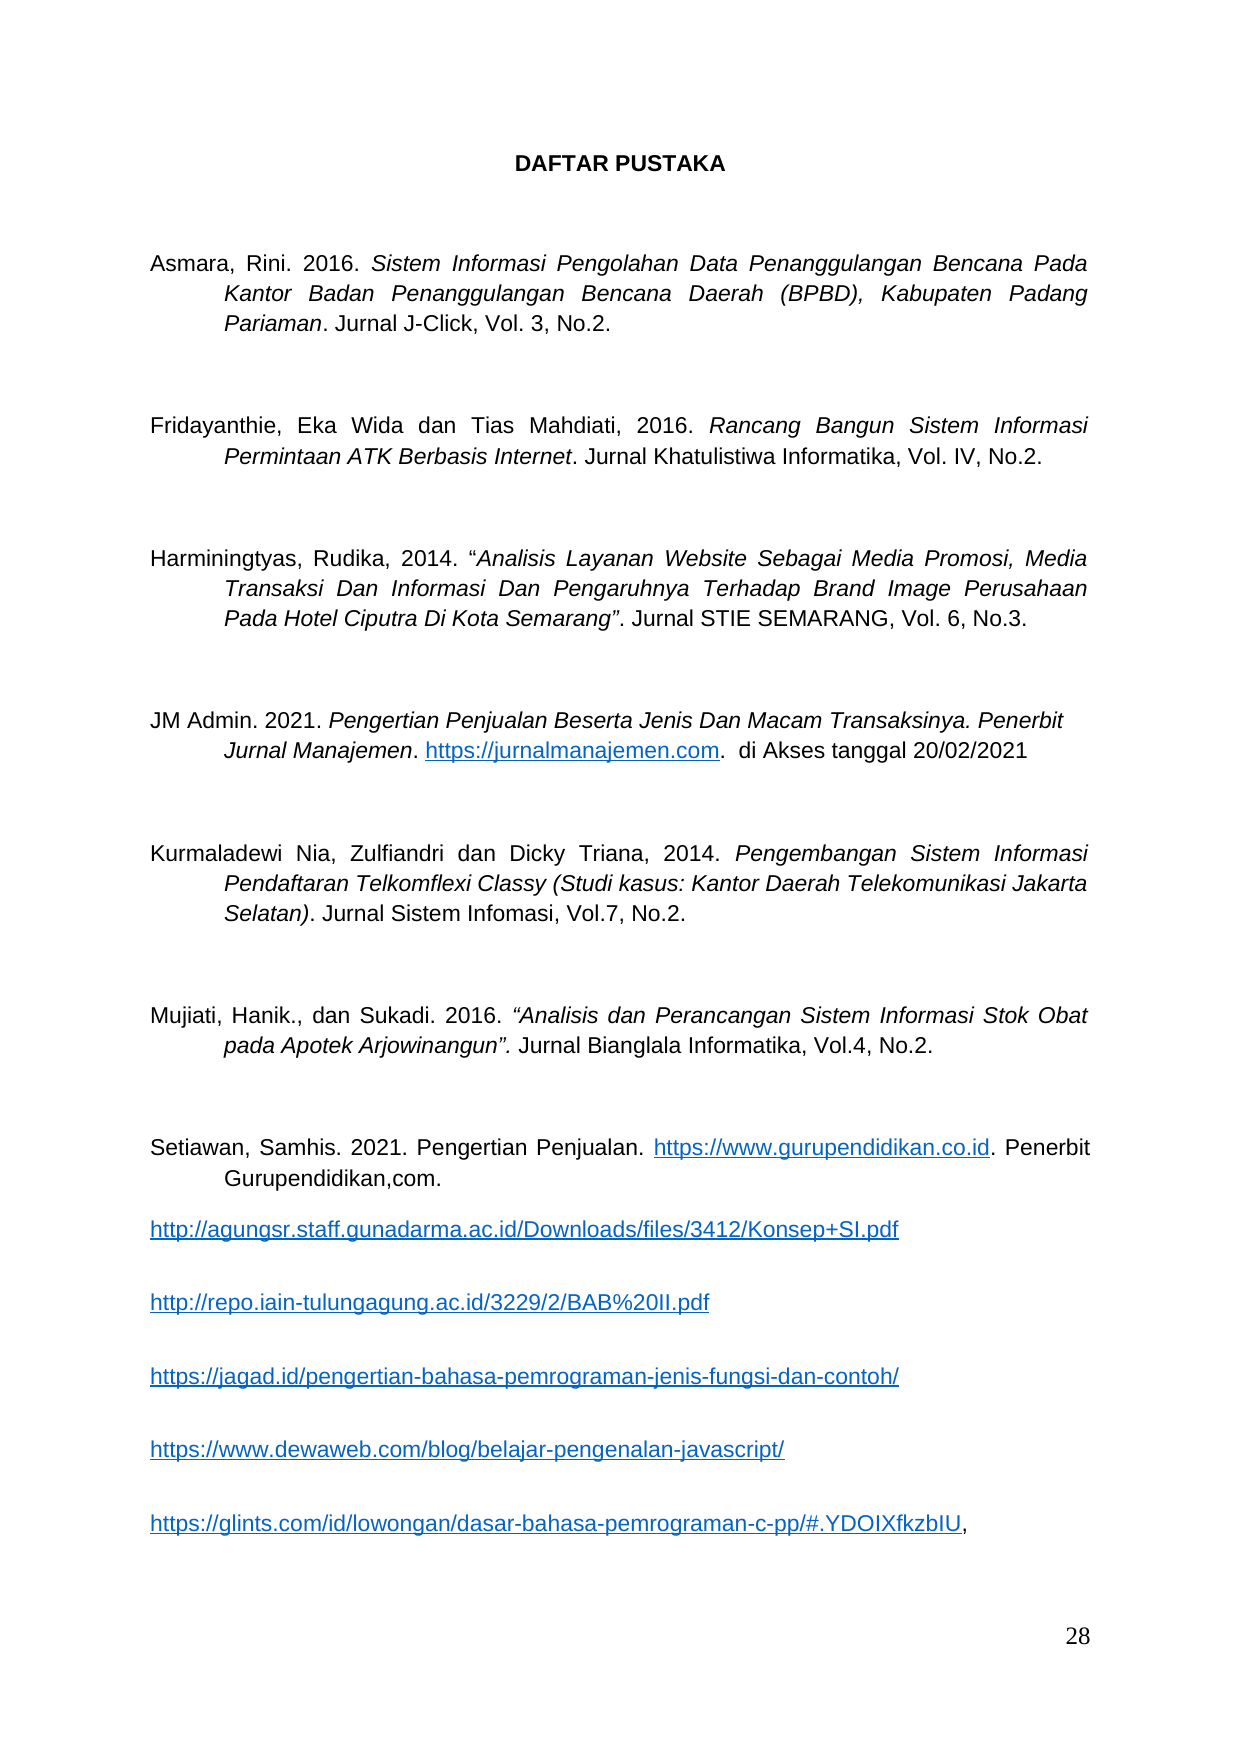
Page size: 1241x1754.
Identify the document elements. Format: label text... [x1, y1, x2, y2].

text https://www.dewaweb.com/blog/belajar-pengenalan-javascript/ [150, 1436, 1090, 1462]
text https://glints.com/id/lowongan/dasar-bahasa-pemrograman-c-pp/#.YDOIXfkzbIU, [150, 1510, 1090, 1536]
text http://repo.iain-tulungagung.ac.id/3229/2/BAB%20II.pdf [150, 1289, 1090, 1315]
text DAFTAR PUSTAKA [150, 150, 1090, 176]
text Fridayanthie, Eka Wida dan Tias Mahdiati, 2016. Rancang Bangun Sistem Informasi Permintaan ATK Berbasis Internet. Jurnal Khatulistiwa Informatika, Vol. IV, No.2. [150, 412, 1090, 469]
text Mujiati, Hanik., dan Sukadi. 2016. “Analisis dan Perancangan Sistem Informasi Stok Obat pada Apotek Arjowinangun”. Jurnal Bianglala Informatika, Vol.4, No.2. [150, 1002, 1090, 1058]
text Asmara, Rini. 2016. Sistem Informasi Pengolahan Data Penanggulangan Bencana Pada Kantor Badan Penanggulangan Bencana Daerah (BPBD), Kabupaten Padang Pariaman. Jurnal J-Click, Vol. 3, No.2. [150, 250, 1090, 337]
text Kurmaladewi Nia, Zulfiandri dan Dicky Triana, 2014. Pengembangan Sistem Informasi Pendaftaran Telkomflexi Classy (Studi kasus: Kantor Daerah Telekomunikasi Jakarta Selatan). Jurnal Sistem Infomasi, Vol.7, No.2. [150, 839, 1090, 926]
text JM Admin. 2021. Pengertian Penjualan Beserta Jenis Dan Macam Transaksinya. Penerbit Jurnal Manajemen. https://jurnalmanajemen.com. di Akses tanggal 20/02/2021 [150, 707, 1090, 764]
text http://agungsr.staff.gunadarma.ac.id/Downloads/files/3412/Konsep+SI.pdf [150, 1216, 1090, 1242]
text Harminingtyas, Rudika, 2014. “Analisis Layanan Website Sebagai Media Promosi, Media Transaksi Dan Informasi Dan Pengaruhnya Terhadap Brand Image Perusahaan Pada Hotel Ciputra Di Kota Semarang”. Jurnal STIE SEMARANG, Vol. 6, No.3. [150, 545, 1090, 631]
text https://jagad.id/pengertian-bahasa-pemrograman-jenis-fungsi-dan-contoh/ [150, 1363, 1090, 1389]
text Setiawan, Samhis. 2021. Pengertian Penjualan. https://www.gurupendidikan.co.id. Penerbit Gurupendidikan,com. [150, 1134, 1090, 1191]
